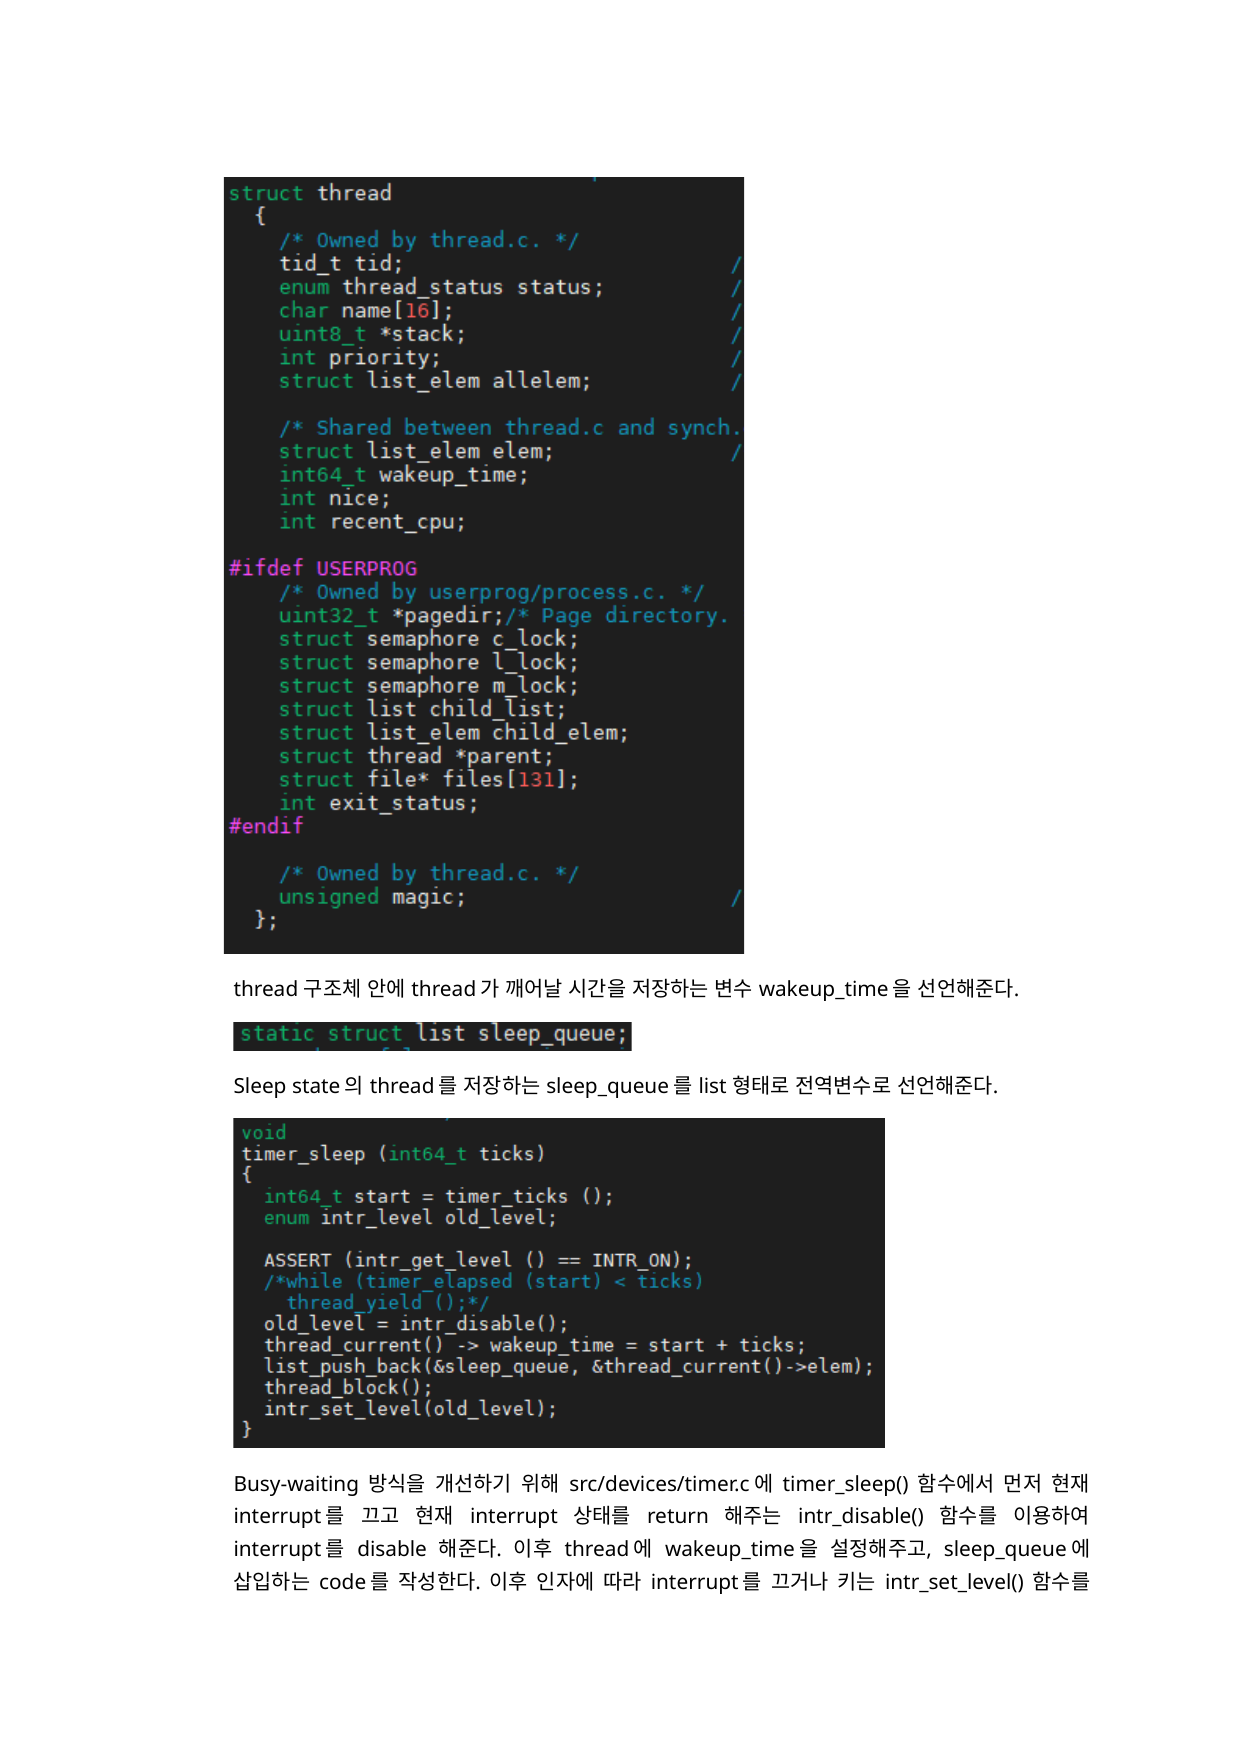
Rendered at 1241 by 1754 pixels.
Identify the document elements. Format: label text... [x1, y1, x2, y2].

text Sleep state의 thread를 저장하는 sleep_queue를 list 형태로 전역변수로 선언해준다. [233, 1069, 1090, 1099]
picture [233, 1022, 632, 1051]
picture [223, 177, 745, 954]
text thread 구조체 안에 thread가 깨어날 시간을 저장하는 변수 wakeup_time을 선언해준다. [233, 973, 1090, 1003]
picture [233, 1118, 885, 1448]
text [233, 1467, 1090, 1595]
